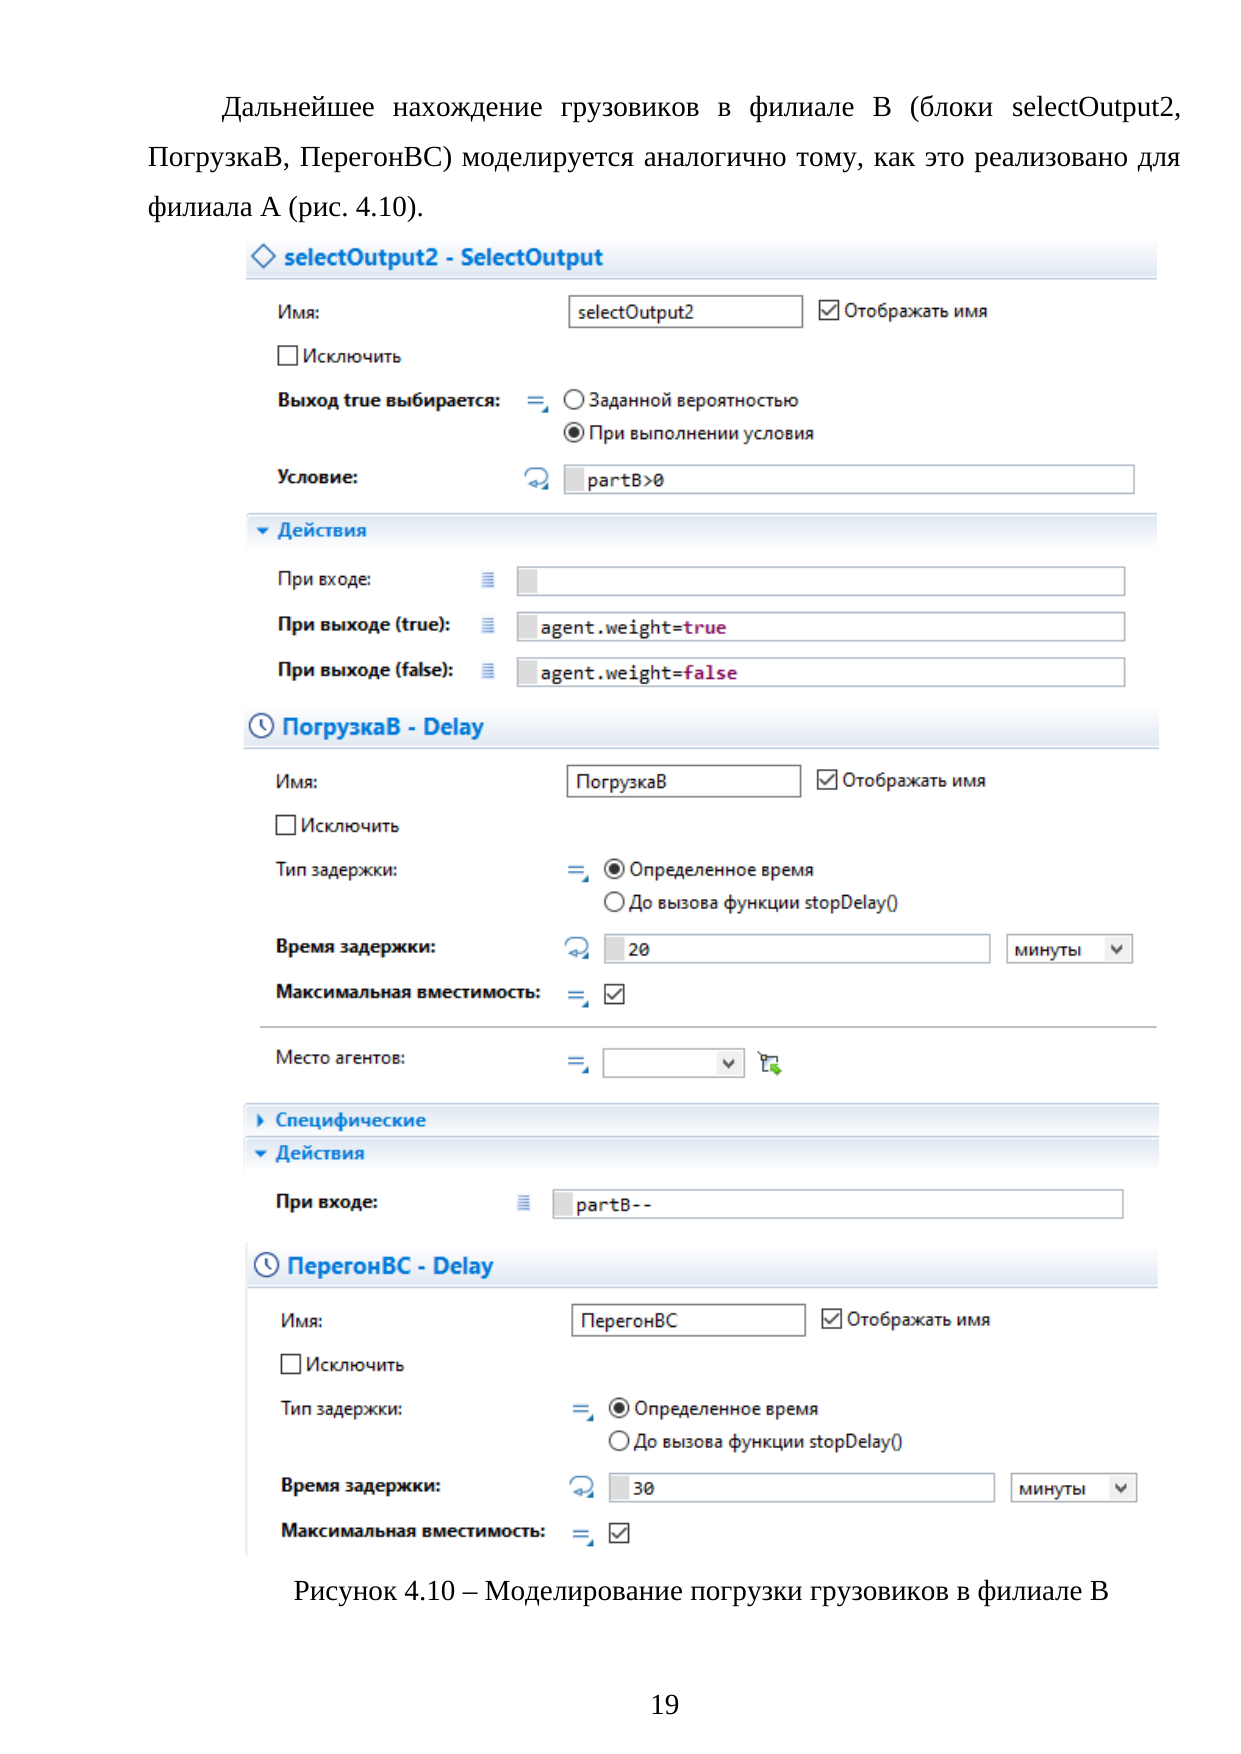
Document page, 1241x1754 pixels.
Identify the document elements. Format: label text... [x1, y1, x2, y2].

picture [245, 1243, 1158, 1556]
picture [243, 707, 1160, 1227]
text Дальнейшее нахождение грузовиков в филиале В (блоки selectOutput2, ПогрузкаB, ПерегонВC) моделируется аналогично тому, как это реализовано для филиала А (рис. 4.10). [148, 89, 1181, 223]
picture [246, 239, 1157, 692]
text Рисунок 4.10 – Моделирование погрузки грузовиков в филиале В [148, 1573, 1181, 1606]
